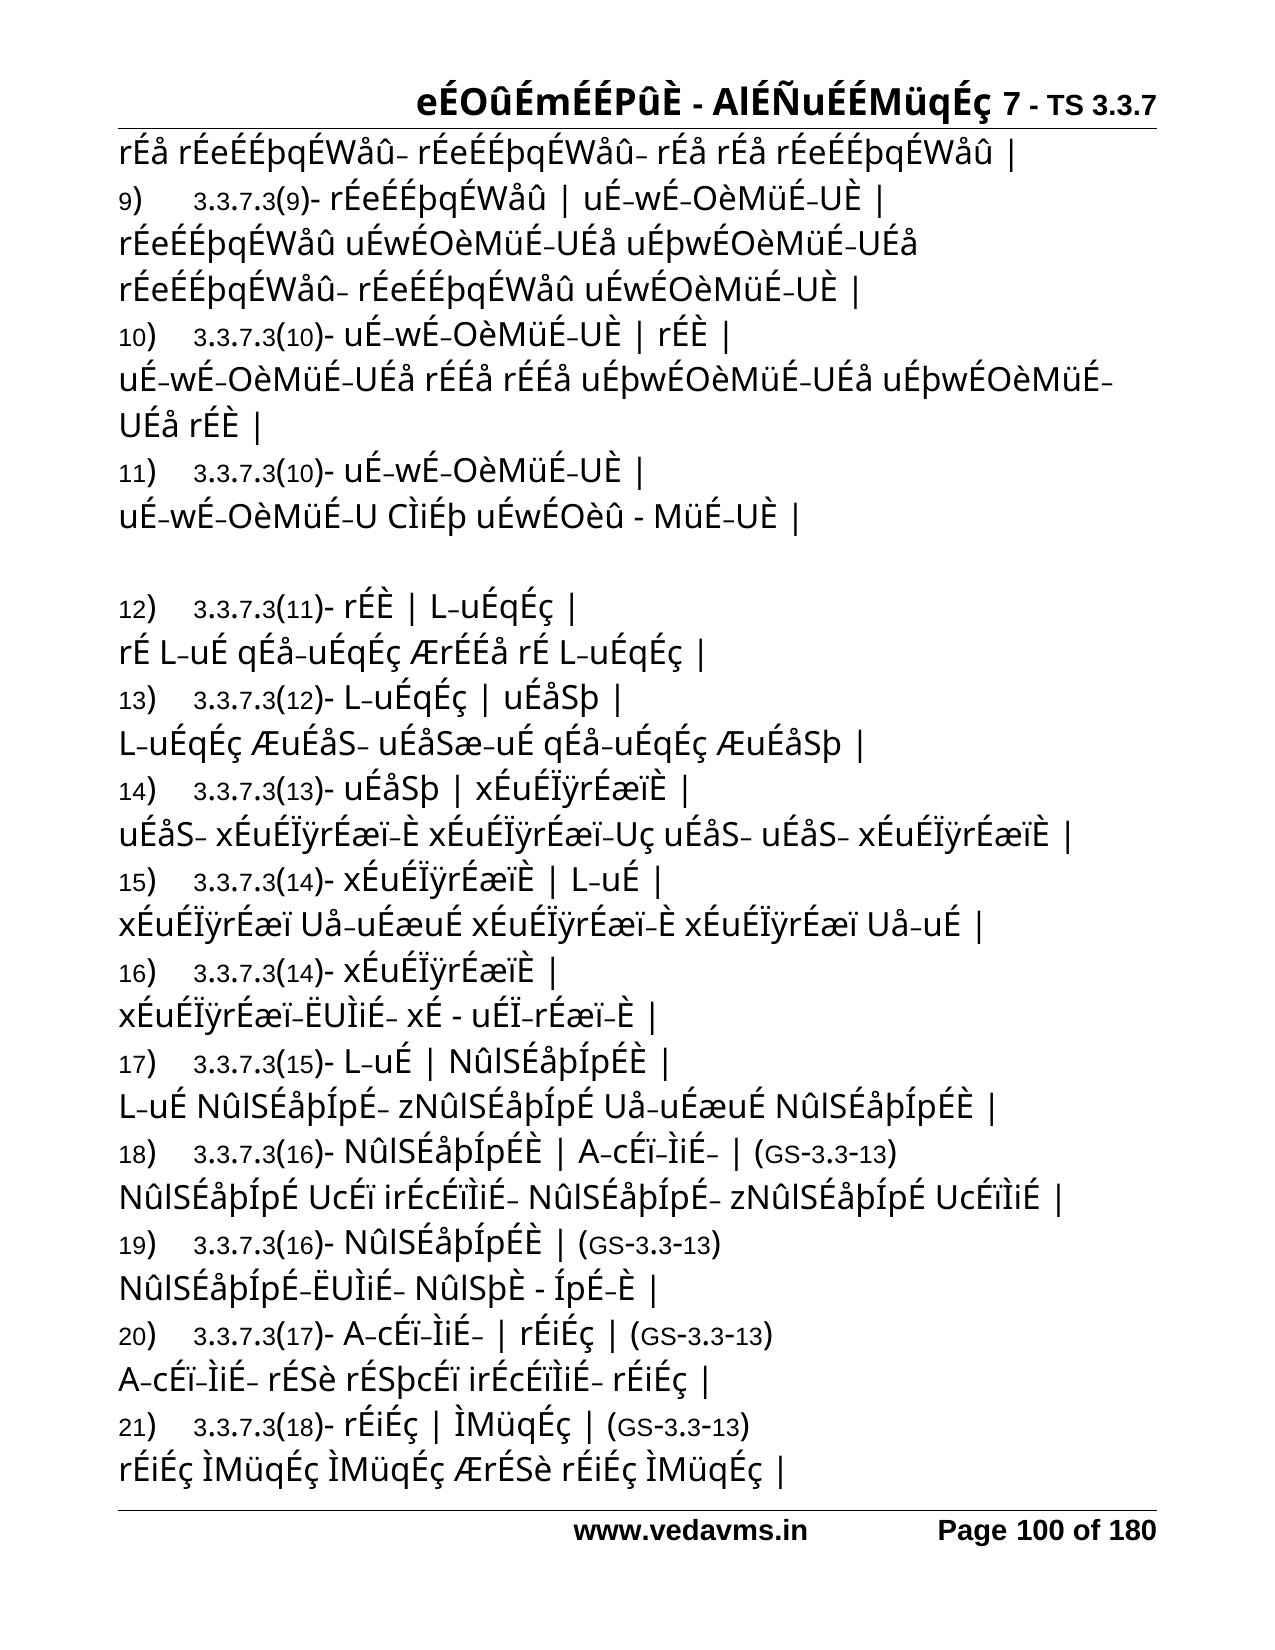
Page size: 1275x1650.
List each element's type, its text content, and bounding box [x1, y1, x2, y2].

text uÉåS– xÉuÉÏÿrÉæï–È xÉuÉÏÿrÉæï–Uç uÉåS– uÉåS– xÉuÉÏÿrÉæïÈ | [118, 810, 1157, 856]
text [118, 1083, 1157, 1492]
text 16) 3.3.7.3(14)- xÉuÉÏÿrÉæïÈ | [118, 947, 1157, 992]
text rÉ L–uÉ qÉå–uÉqÉç ÆrÉÉå rÉ L–uÉqÉç | [118, 629, 1157, 674]
text rÉå rÉeÉÉþqÉWåû– rÉeÉÉþqÉWåû– rÉå rÉå rÉeÉÉþqÉWåû | [118, 129, 1157, 174]
text 10) 3.3.7.3(10)- uÉ–wÉ–OèMüÉ–UÈ | rÉÈ | [118, 311, 1157, 356]
text 11) 3.3.7.3(10)- uÉ–wÉ–OèMüÉ–UÈ | [118, 447, 1157, 492]
text rÉeÉÉþqÉWåû uÉwÉOèMüÉ–UÉå uÉþwÉOèMüÉ–UÉå rÉeÉÉþqÉWåû– rÉeÉÉþqÉWåû uÉwÉOèMüÉ–UÈ | [118, 220, 1157, 311]
text L–uÉqÉç ÆuÉåS– uÉåSæ–uÉ qÉå–uÉqÉç ÆuÉåSþ | [118, 719, 1157, 765]
text 14) 3.3.7.3(13)- uÉåSþ | xÉuÉÏÿrÉæïÈ | [118, 765, 1157, 810]
text xÉuÉÏÿrÉæï Uå–uÉæuÉ xÉuÉÏÿrÉæï–È xÉuÉÏÿrÉæï Uå–uÉ | [118, 901, 1157, 947]
text 17) 3.3.7.3(15)- L–uÉ | NûlSÉåþÍpÉÈ | [118, 1037, 1157, 1083]
text 12) 3.3.7.3(11)- rÉÈ | L–uÉqÉç | [118, 583, 1157, 629]
text 9) 3.3.7.3(9)- rÉeÉÉþqÉWåû | uÉ–wÉ–OèMüÉ–UÈ | [118, 174, 1157, 220]
text 13) 3.3.7.3(12)- L–uÉqÉç | uÉåSþ | [118, 674, 1157, 719]
text uÉ–wÉ–OèMüÉ–UÉå rÉÉå rÉÉå uÉþwÉOèMüÉ–UÉå uÉþwÉOèMüÉ–UÉå rÉÈ | [118, 356, 1157, 447]
text uÉ–wÉ–OèMüÉ–U CÌiÉþ uÉwÉOèû - MüÉ–UÈ | [118, 492, 1157, 538]
text 15) 3.3.7.3(14)- xÉuÉÏÿrÉæïÈ | L–uÉ | [118, 856, 1157, 901]
text xÉuÉÏÿrÉæï–ËUÌiÉ– xÉ - uÉÏ–rÉæï–È | [118, 992, 1157, 1037]
